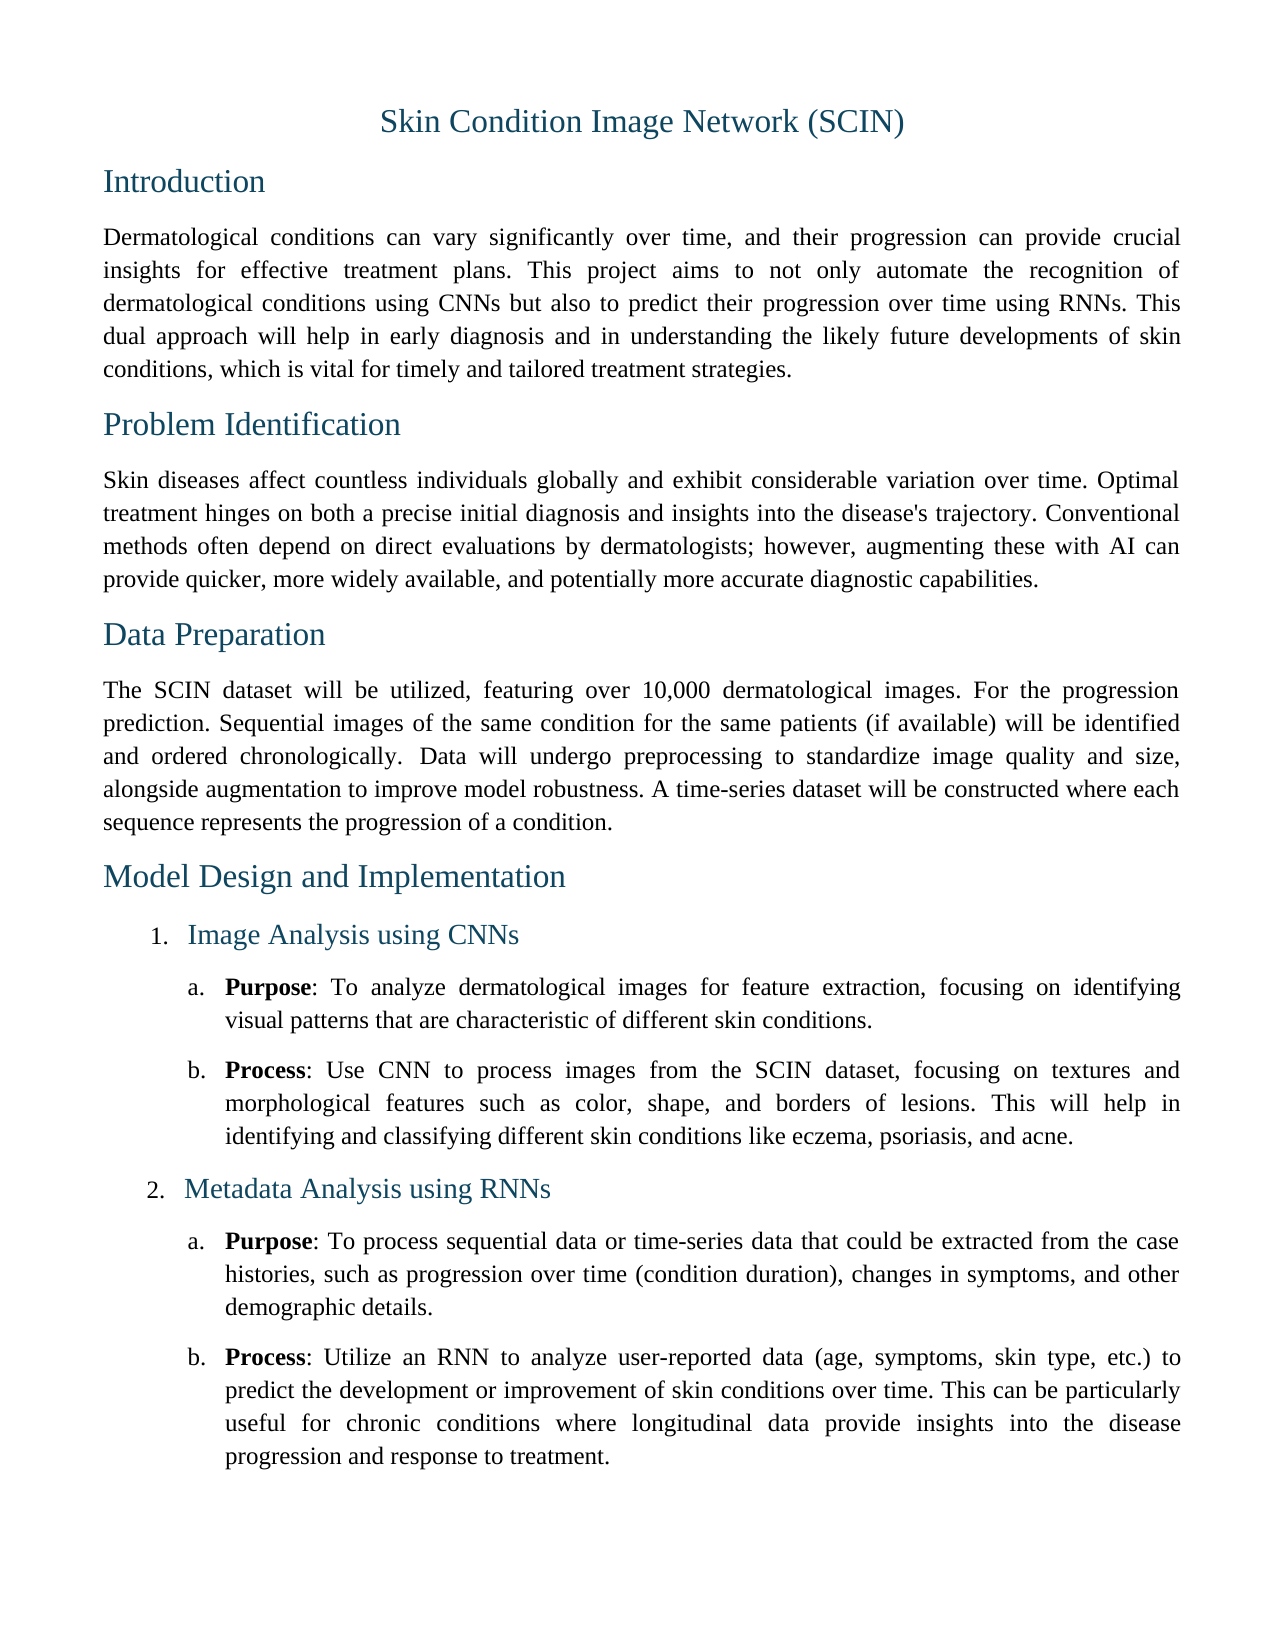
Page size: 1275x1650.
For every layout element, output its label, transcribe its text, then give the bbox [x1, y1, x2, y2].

text The SCIN dataset will be utilized, featuring over 10,000 dermatological images. For the progression prediction. Sequential images of the same condition for the same patients (if available) will be identified and ordered chronologically. Data will undergo preprocessing to standardize image quality and size, alongside augmentation to improve model robustness. A time-series dataset will be constructed where each sequence represents the progression of a condition. [103, 675, 1181, 836]
subtitle Skin Condition Image Network (SCIN) [92, 101, 1192, 139]
text Skin diseases affect countless individuals globally and exhibit considerable variation over time. Optimal treatment hinges on both a precise initial diagnosis and insights into the disease's trajectory. Conventional methods often depend on direct evaluations by dermatologists; however, augmenting these with AI can provide quicker, more widely available, and potentially more accurate diagnostic capabilities. [103, 465, 1181, 593]
text Dermatological conditions can vary significantly over time, and their progression can provide crucial insights for effective treatment plans. This project aims to not only automate the recognition of dermatological conditions using CNNs but also to predict their progression over time using RNNs. This dual approach will help in early diagnosis and in understanding the likely future developments of skin conditions, which is vital for timely and tailored treatment strategies. [103, 222, 1181, 383]
subtitle Metadata Analysis using RNNs [146, 1171, 1194, 1204]
subtitle Model Design and Implementation [103, 856, 1194, 895]
subtitle Data Preparation [103, 614, 1194, 652]
list Process: Utilize an RNN to analyze user-reported data (age, symptoms, skin type, etc.) to predict the development or improvement of skin conditions over time. This can be particularly useful for chronic conditions where longitudinal data provide insights into the disease progression and response to treatment. [187, 1342, 1182, 1470]
list Purpose: To analyze dermatological images for feature extraction, focusing on identifying visual patterns that are characteristic of different skin conditions. [187, 972, 1181, 1034]
list Process: Use CNN to process images from the SCIN dataset, focusing on textures and morphological features such as color, shape, and borders of lesions. This will help in identifying and classifying different skin conditions like eczema, psoriasis, and acne. [187, 1055, 1181, 1150]
subtitle Image Analysis using CNNs [150, 917, 1194, 951]
subtitle Problem Identification [103, 404, 1194, 442]
list Purpose: To process sequential data or time-series data that could be extracted from the case histories, such as progression over time (condition duration), changes in symptoms, and other demographic details. [187, 1226, 1181, 1321]
text Introduction [103, 162, 1194, 200]
